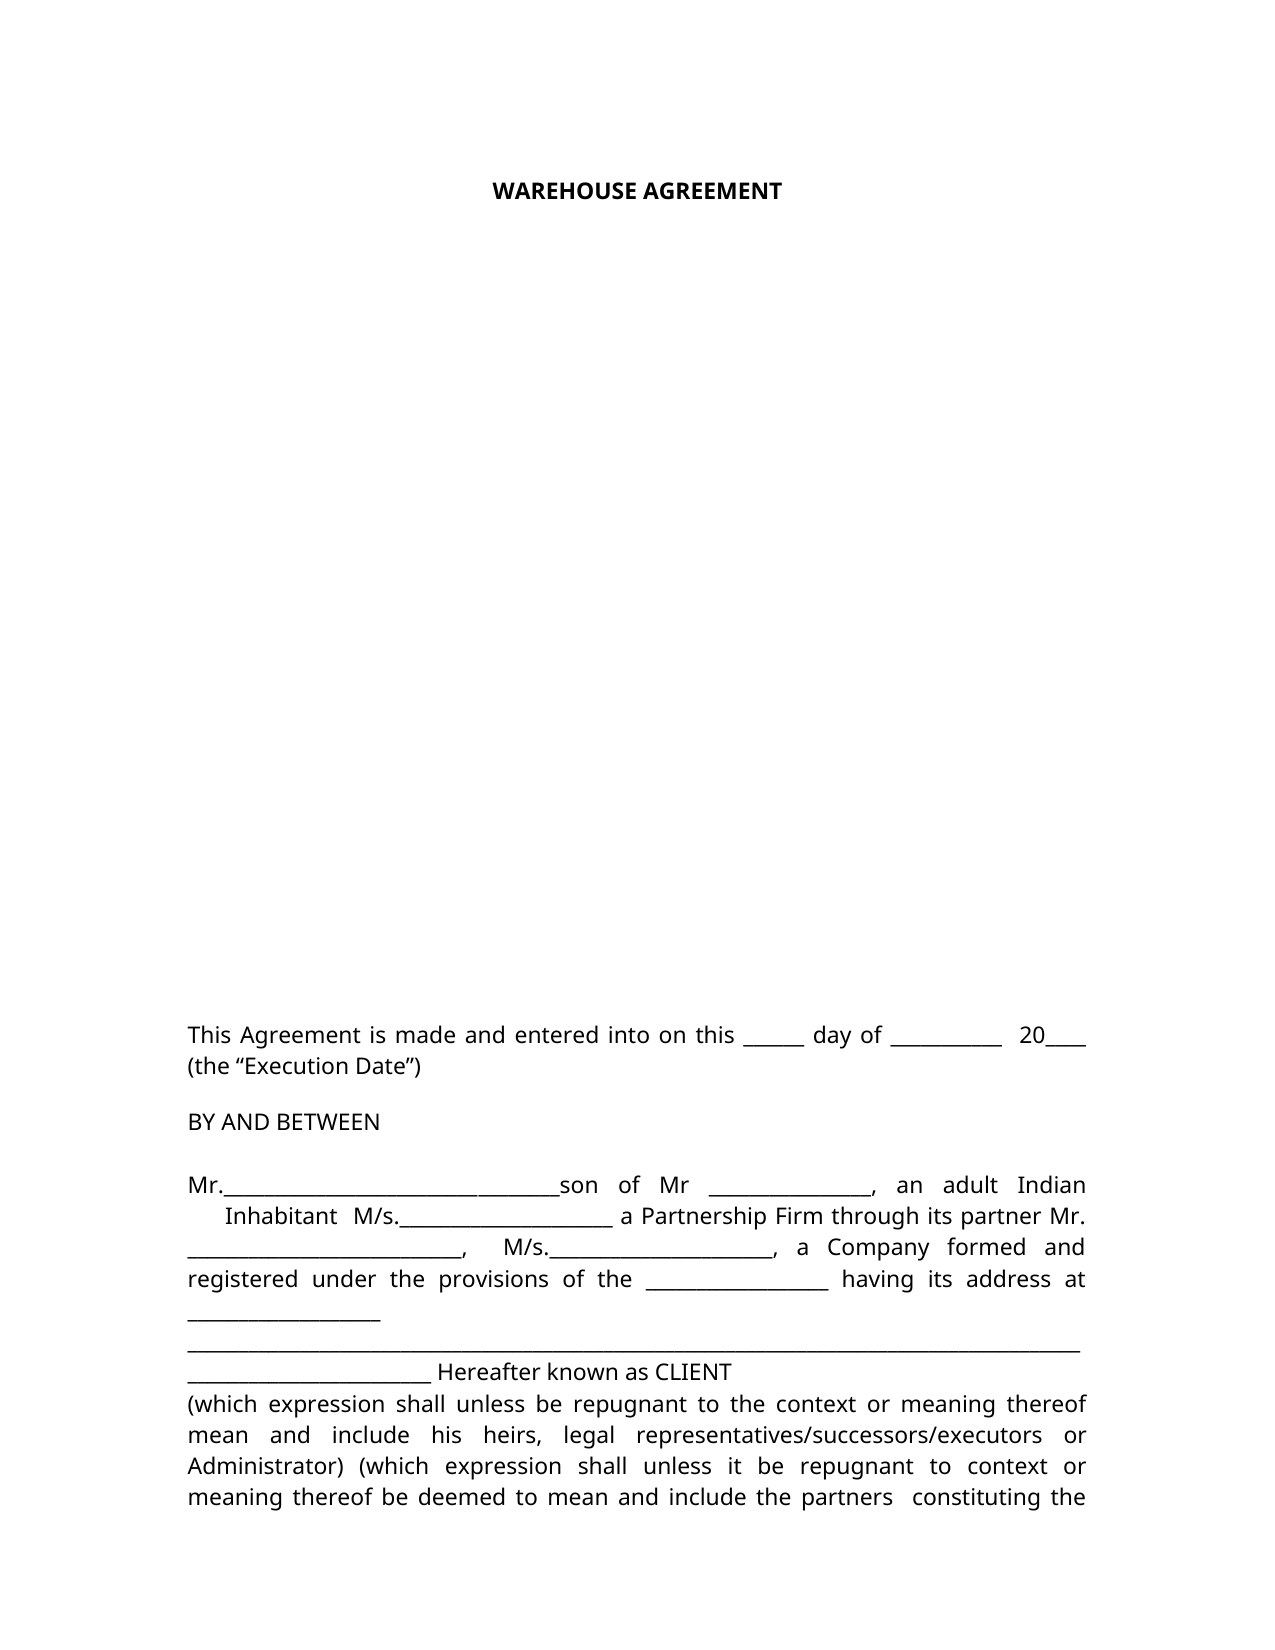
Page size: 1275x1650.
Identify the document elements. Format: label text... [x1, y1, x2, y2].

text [187, 1387, 1087, 1512]
text BY AND BETWEEN [187, 1106, 1087, 1137]
text WAREHOUSE AGREEMENT [187, 175, 1087, 206]
text This Agreement is made and entered into on this ______ day of ___________ 20____ (the “Execution Date”) [187, 1019, 1087, 1081]
text Mr._________________________________son of Mr ________________, an adult Indian Inhabitant M/s._____________________ a Partnership Firm through its partner Mr. ___________________________, M/s.______________________, a Company formed and registered under the provisions of the __________________ having its address at ___________________ ________________________________________________________________________________________________________________ Hereafter known as CLIENT [187, 1169, 1087, 1387]
